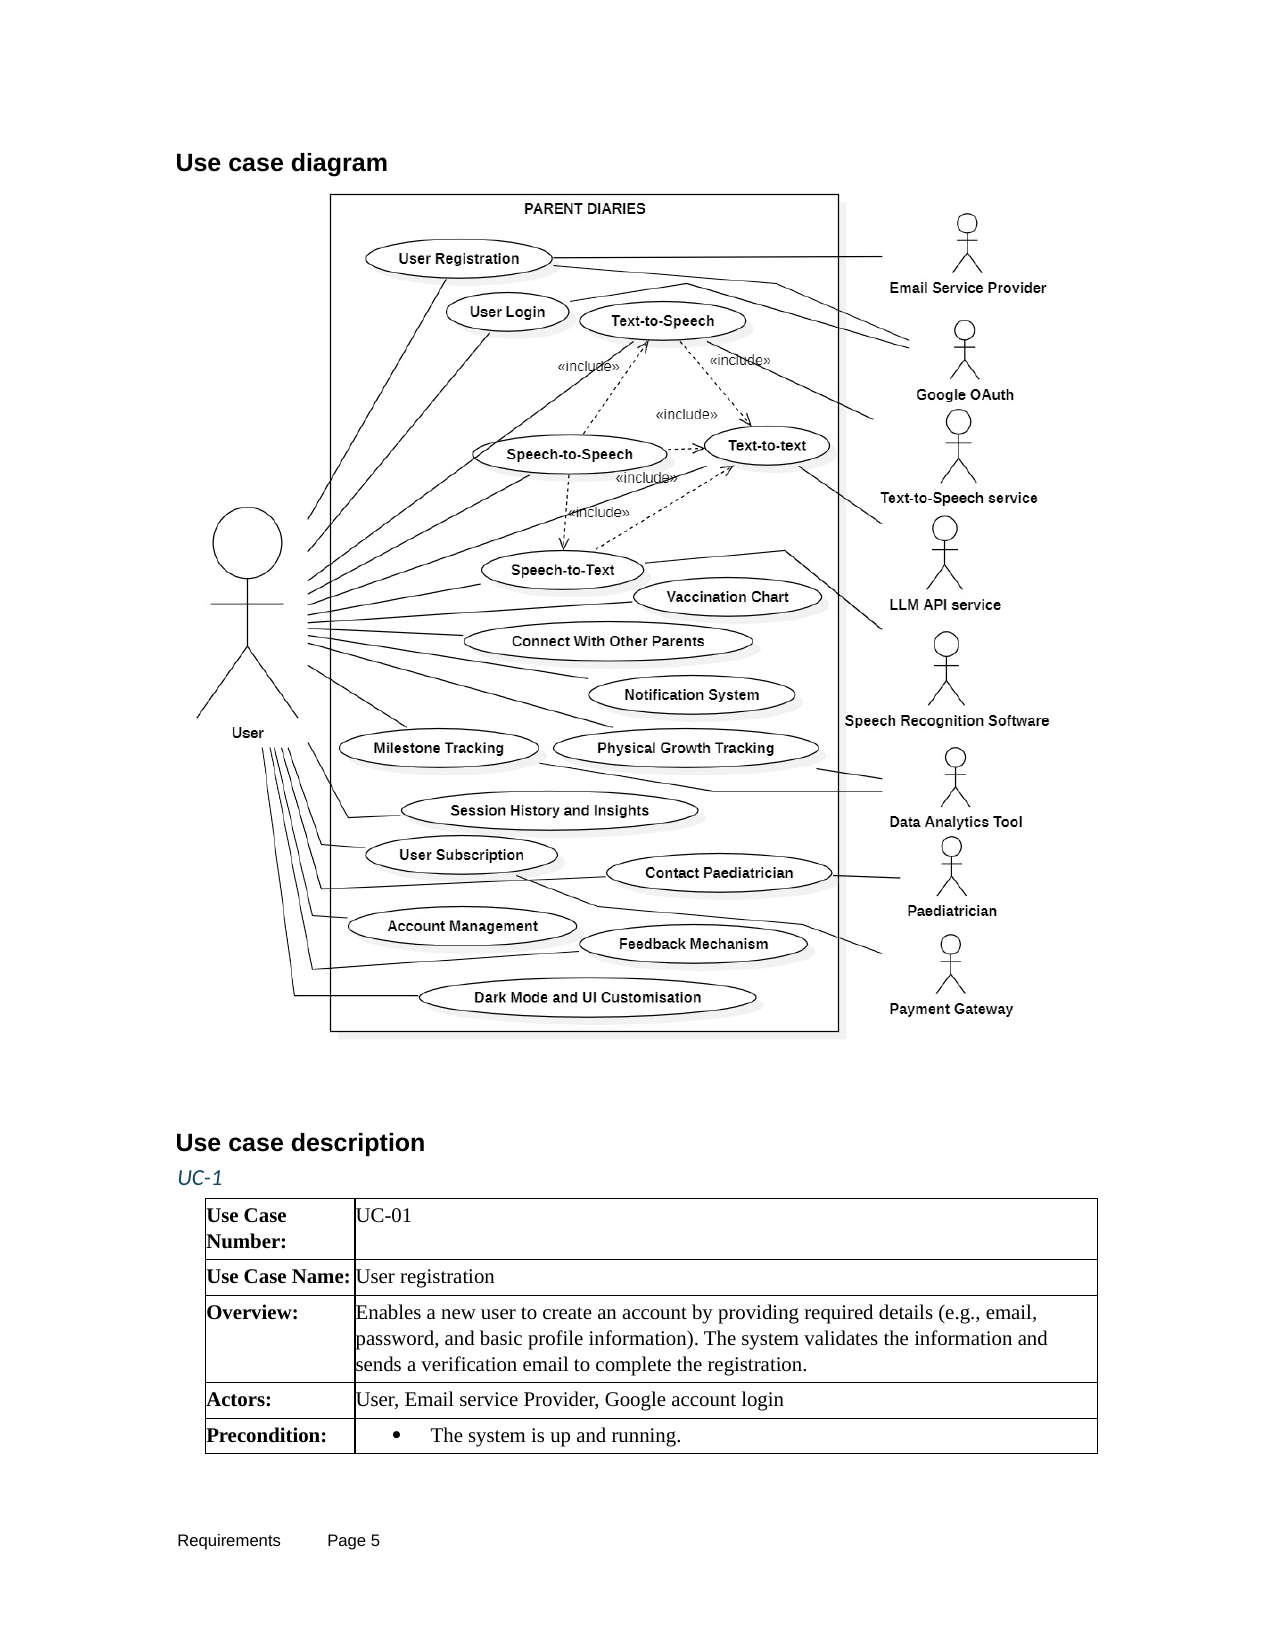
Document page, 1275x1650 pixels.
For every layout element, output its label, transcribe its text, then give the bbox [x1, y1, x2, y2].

subtitle Use case diagram [175, 148, 1098, 177]
table_cell Use Case Name: [206, 1260, 354, 1295]
table_cell Enables a new user to create an account by providing required details (e.g., email, password, and basic profile information). The system validates the information and sends a verification email to complete the registration. [356, 1296, 1097, 1382]
table_cell User registration [356, 1260, 1097, 1295]
table_cell Precondition: [206, 1419, 354, 1453]
picture [177, 183, 1098, 1075]
subtitle UC-1 [177, 1163, 1098, 1191]
table_header Use Case Number: [206, 1199, 354, 1259]
table_cell The system is up and running. The user reaches the landing page or the registration page in the webapp. [356, 1419, 1097, 1453]
table_cell Overview: [206, 1296, 354, 1382]
subtitle Use case description [175, 1128, 1098, 1157]
table_cell Actors: [206, 1383, 354, 1418]
table_header UC-01 [356, 1199, 1097, 1259]
table_cell User, Email service Provider, Google account login [356, 1383, 1097, 1418]
